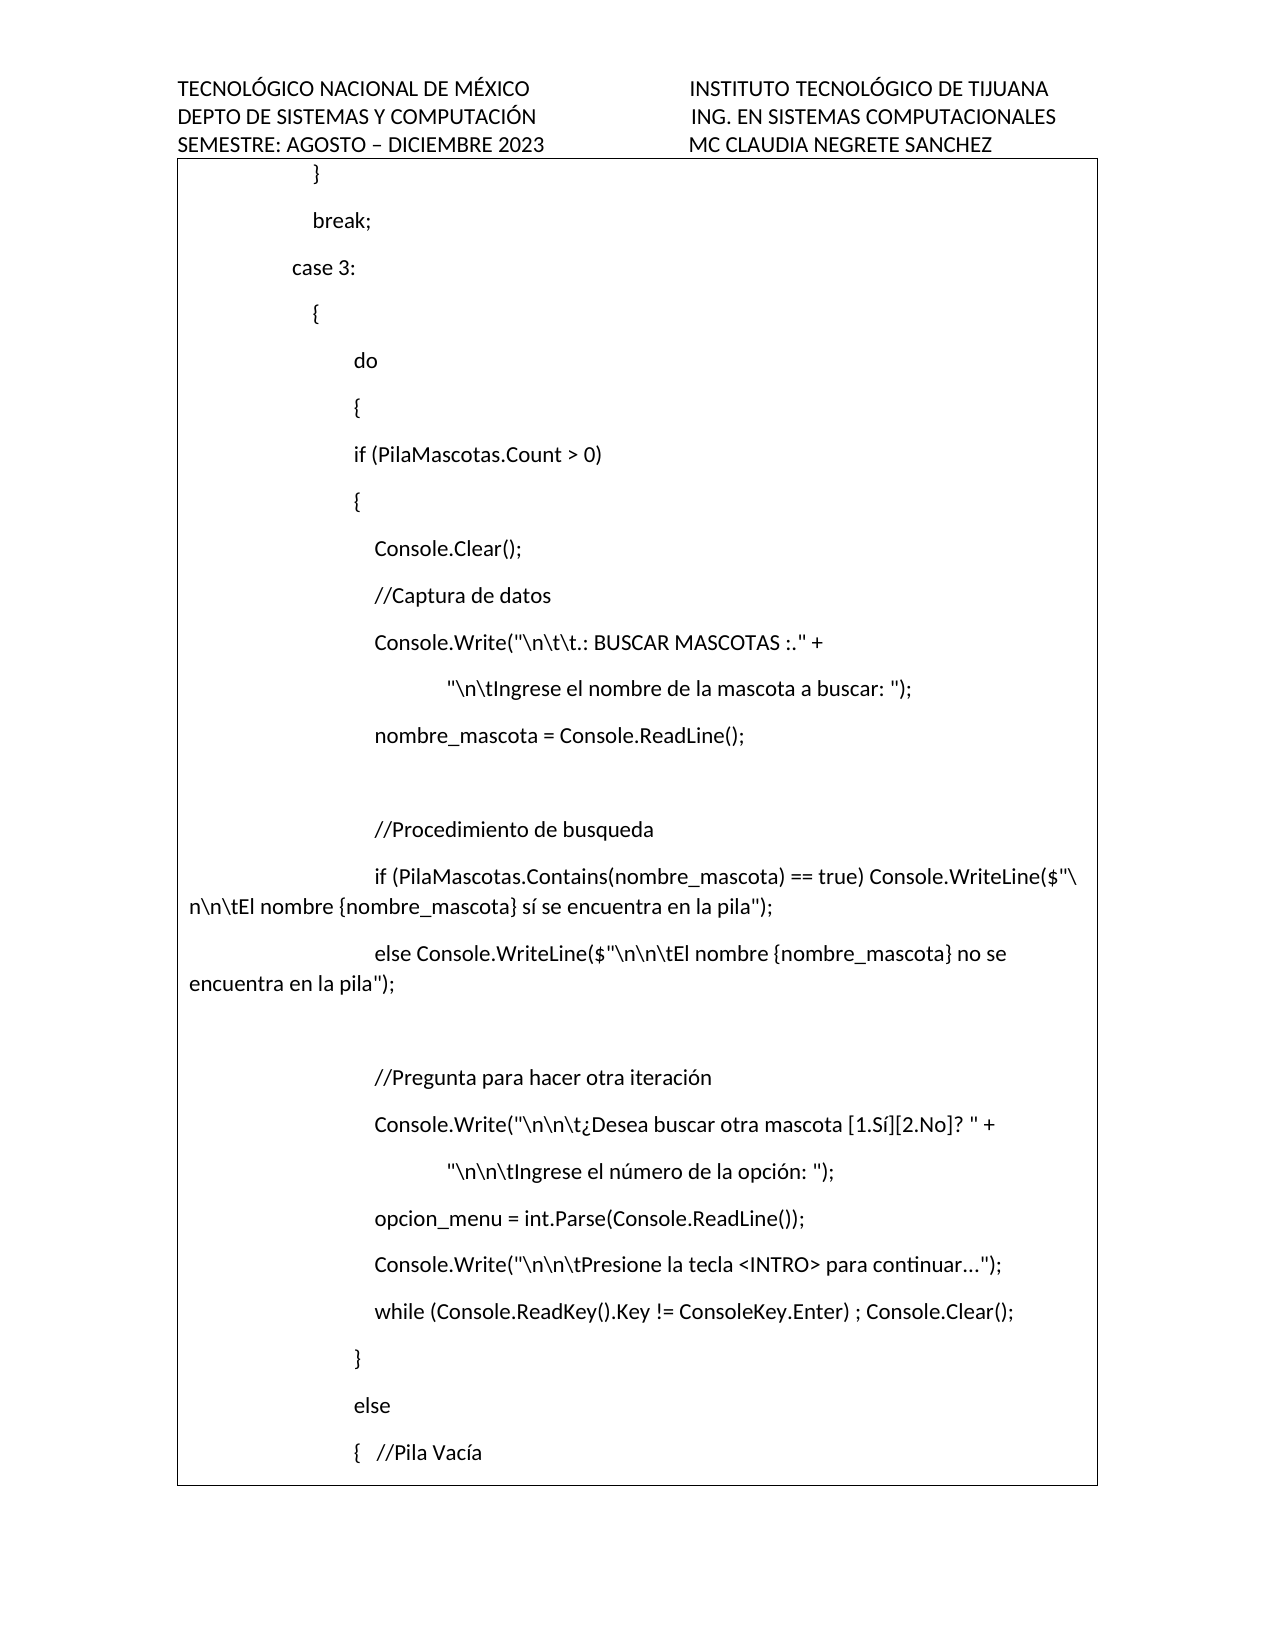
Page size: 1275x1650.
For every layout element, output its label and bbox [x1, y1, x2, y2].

table_header [178, 159, 1097, 1485]
